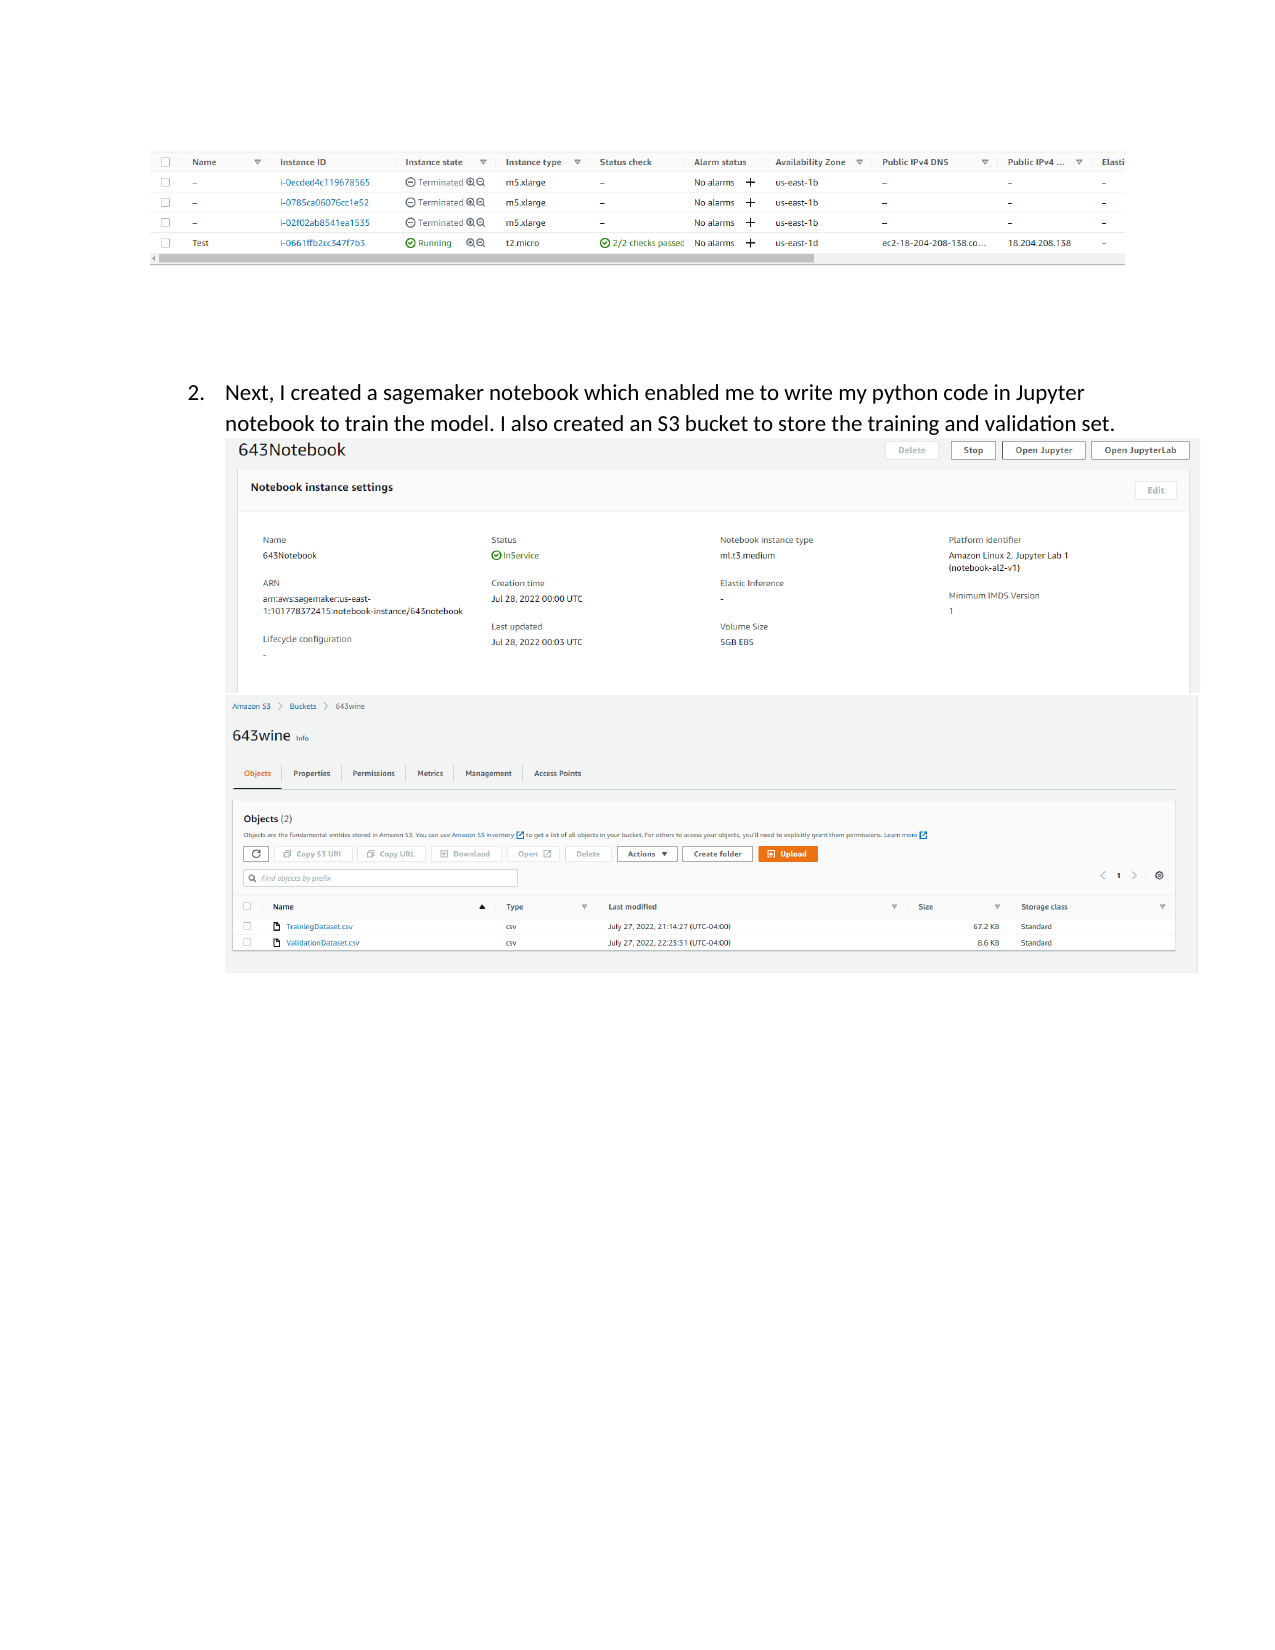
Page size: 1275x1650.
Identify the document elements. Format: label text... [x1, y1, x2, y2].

picture [225, 438, 1200, 693]
list Next, I created a sagemaker notebook which enabled me to write my python code in Jupyter notebook to train the model. I also created an S3 bucket to store the training and validation set. [187, 378, 1125, 437]
picture [225, 695, 1200, 973]
picture [150, 150, 1125, 266]
